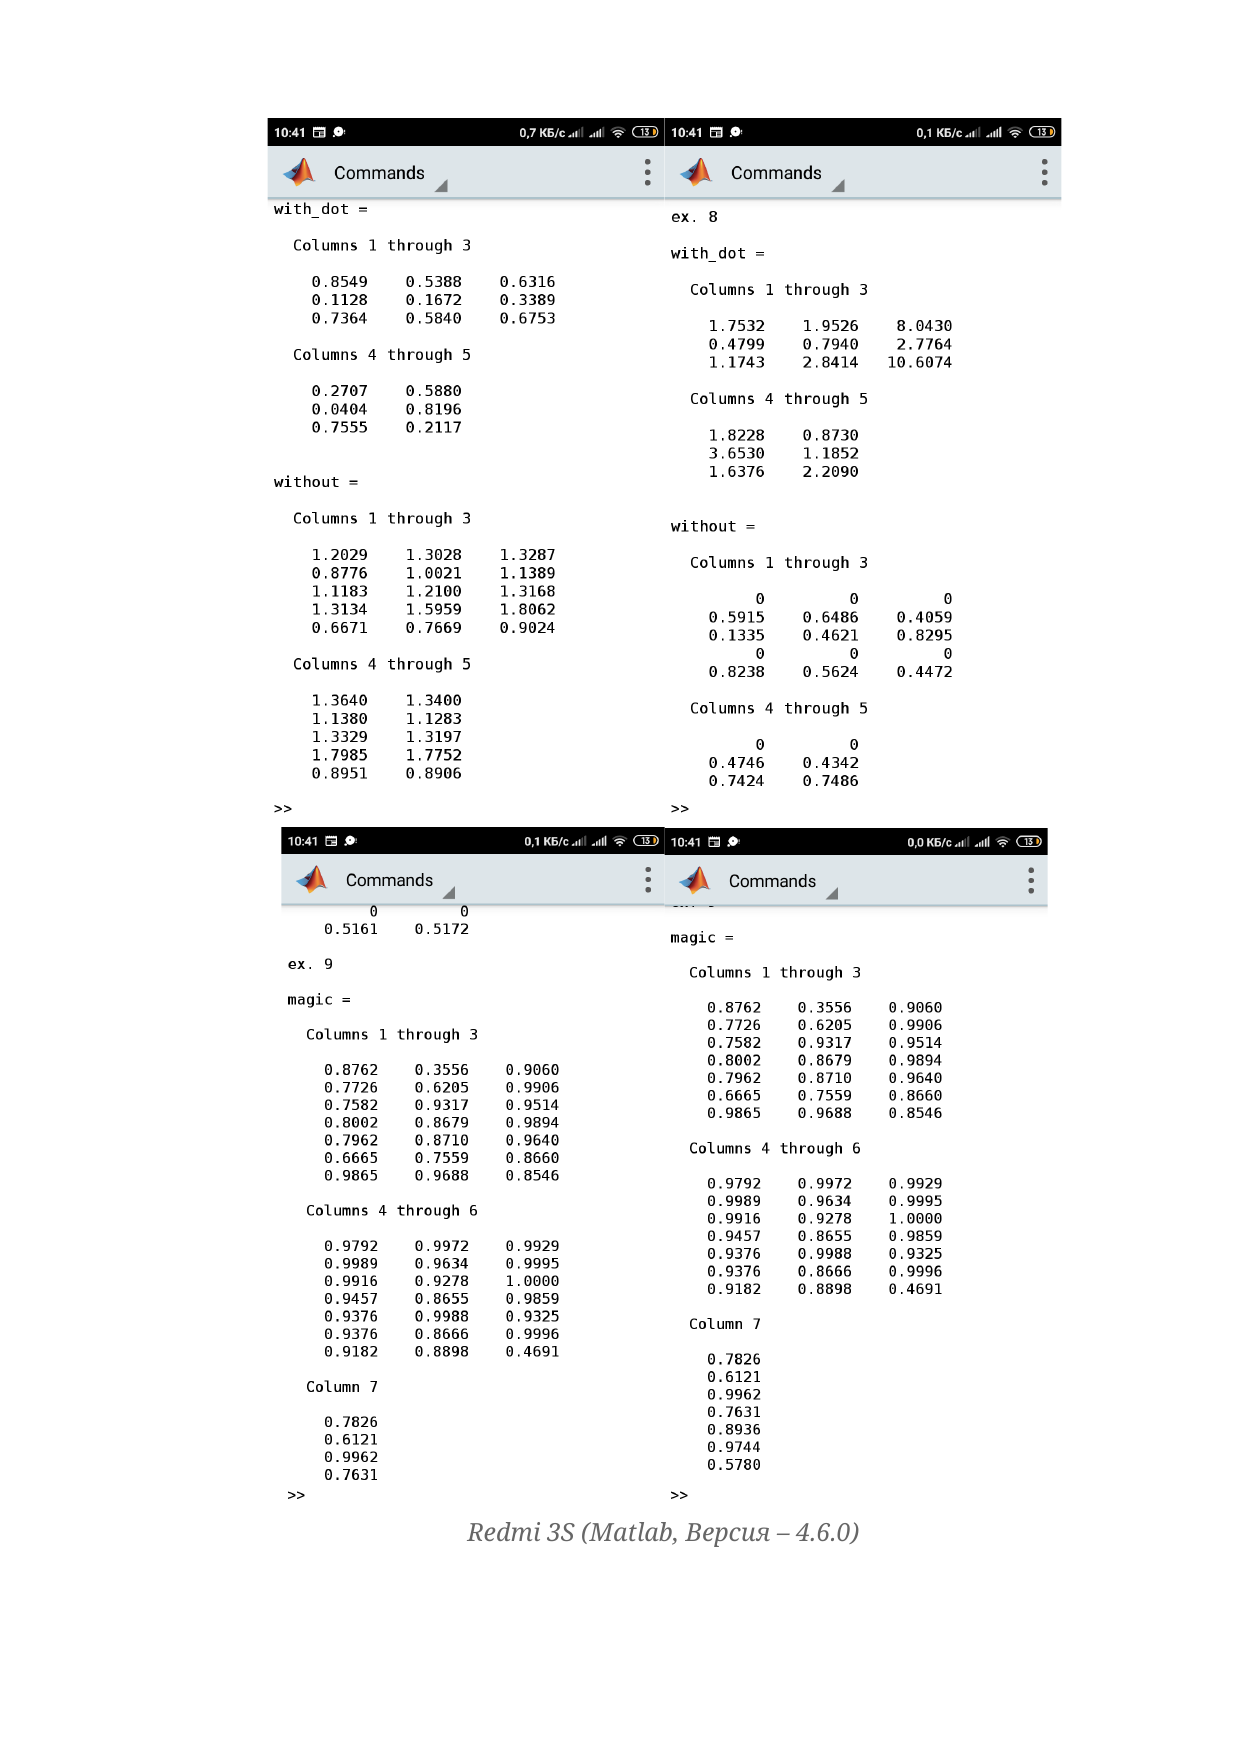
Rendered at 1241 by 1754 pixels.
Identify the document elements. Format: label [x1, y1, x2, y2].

picture [281, 827, 1048, 1510]
picture [267, 118, 1062, 824]
text [177, 118, 1152, 1548]
